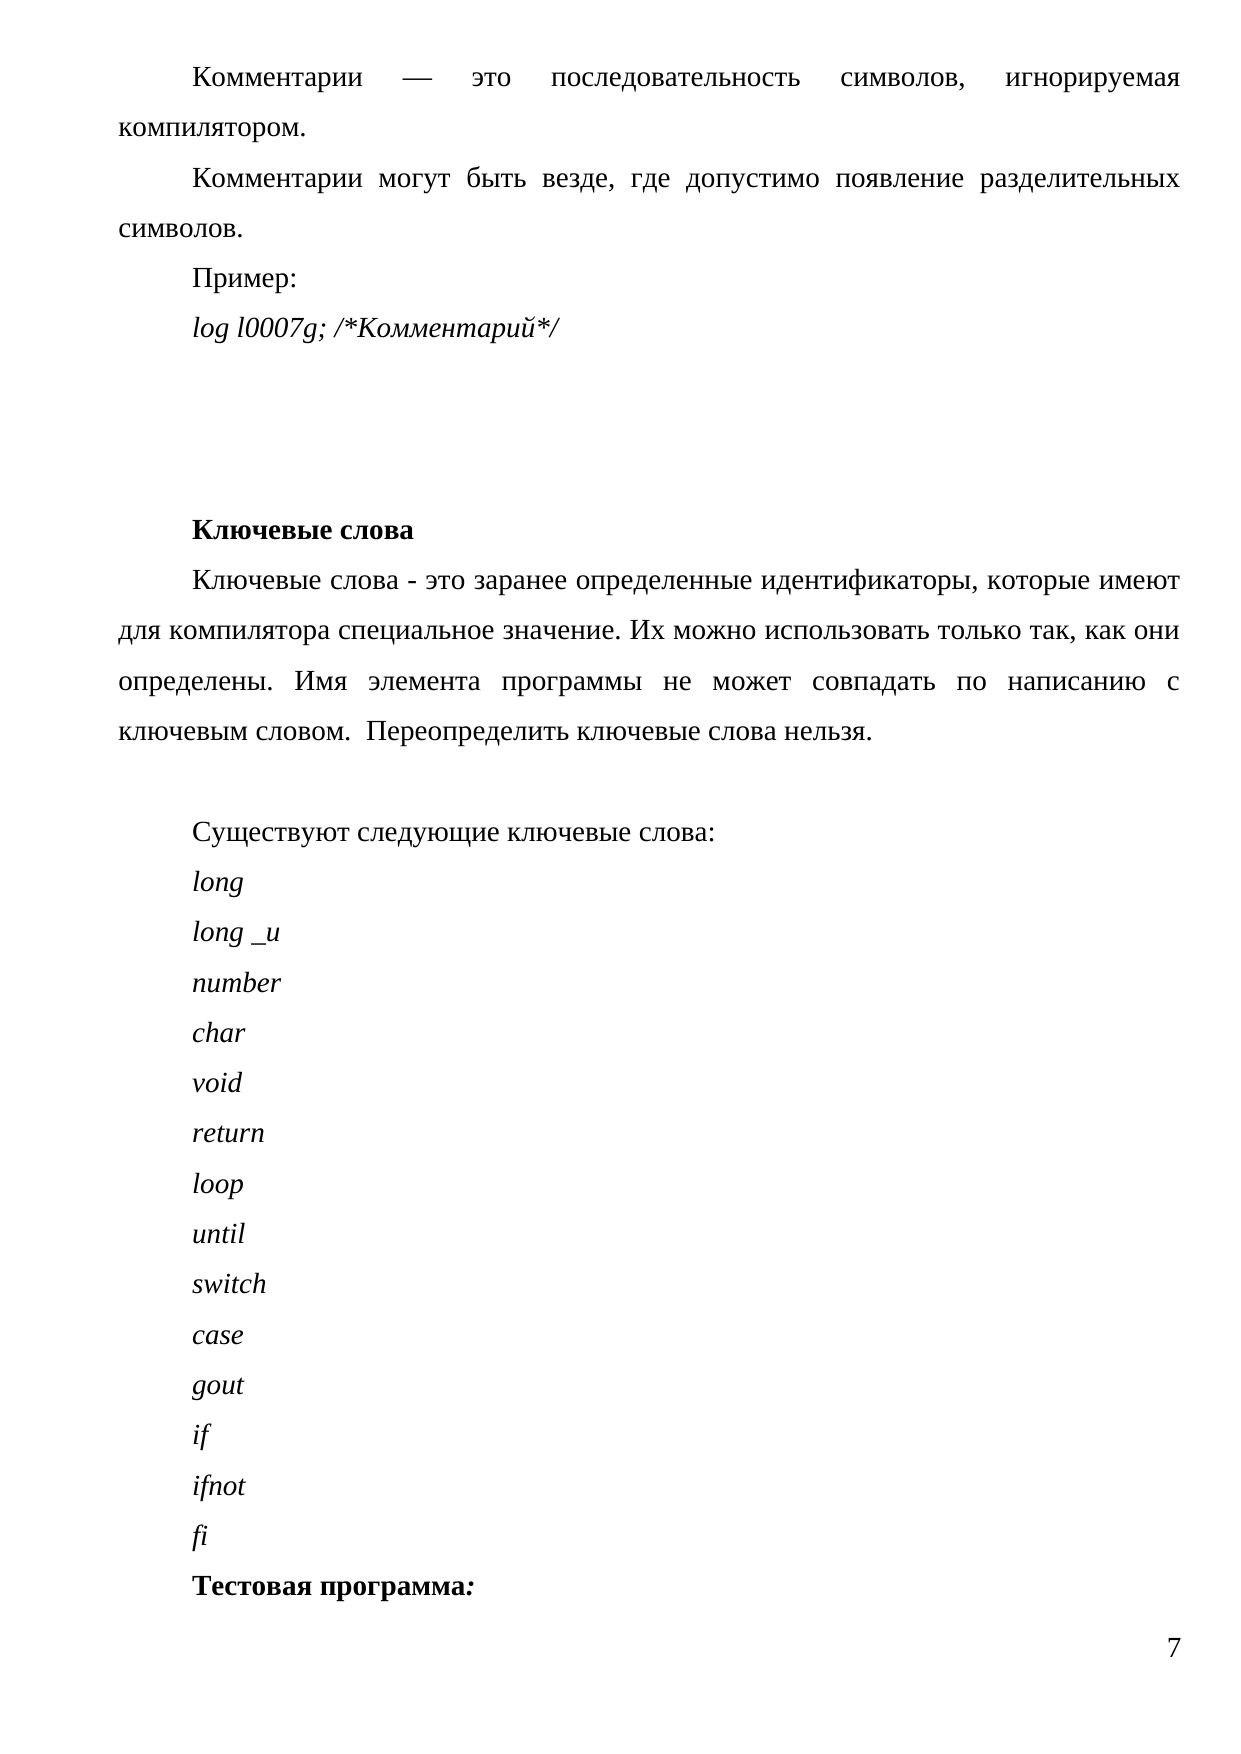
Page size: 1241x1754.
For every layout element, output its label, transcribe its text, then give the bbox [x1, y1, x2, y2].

text Тестовая программа: [118, 1568, 1181, 1602]
text case [192, 1317, 1181, 1350]
text gout [118, 1367, 1181, 1401]
text Существуют следующие ключевые слова: long [192, 814, 1181, 898]
text char [192, 1015, 1181, 1048]
text void [192, 1065, 1181, 1099]
text until [192, 1216, 1181, 1250]
text switch [192, 1267, 1181, 1300]
text Ключевые слова - это заранее определенные идентификаторы, которые имеют для компилятора специальное значение. Их можно использовать только так, как они определены. Имя элемента программы не может совпадать по написанию с ключевым словом. Переопределить ключевые слова нельзя. [118, 562, 1181, 747]
text fi [118, 1518, 1181, 1552]
text number [192, 965, 1181, 998]
text Пример: [118, 260, 1181, 294]
text Ключевые слова [118, 512, 1181, 545]
text ifnot [118, 1468, 1181, 1501]
text long _u [192, 914, 1181, 948]
text Комментарии могут быть везде, где допустимо появление разделительных символов. [118, 160, 1181, 243]
text return [192, 1116, 1181, 1149]
text loop [192, 1166, 1181, 1199]
text Комментарии — это последовательность символов, игнорируемая компилятором. [118, 59, 1181, 143]
text log l0007g; /*Комментарий*/ [118, 311, 1181, 344]
text if [118, 1417, 1181, 1451]
